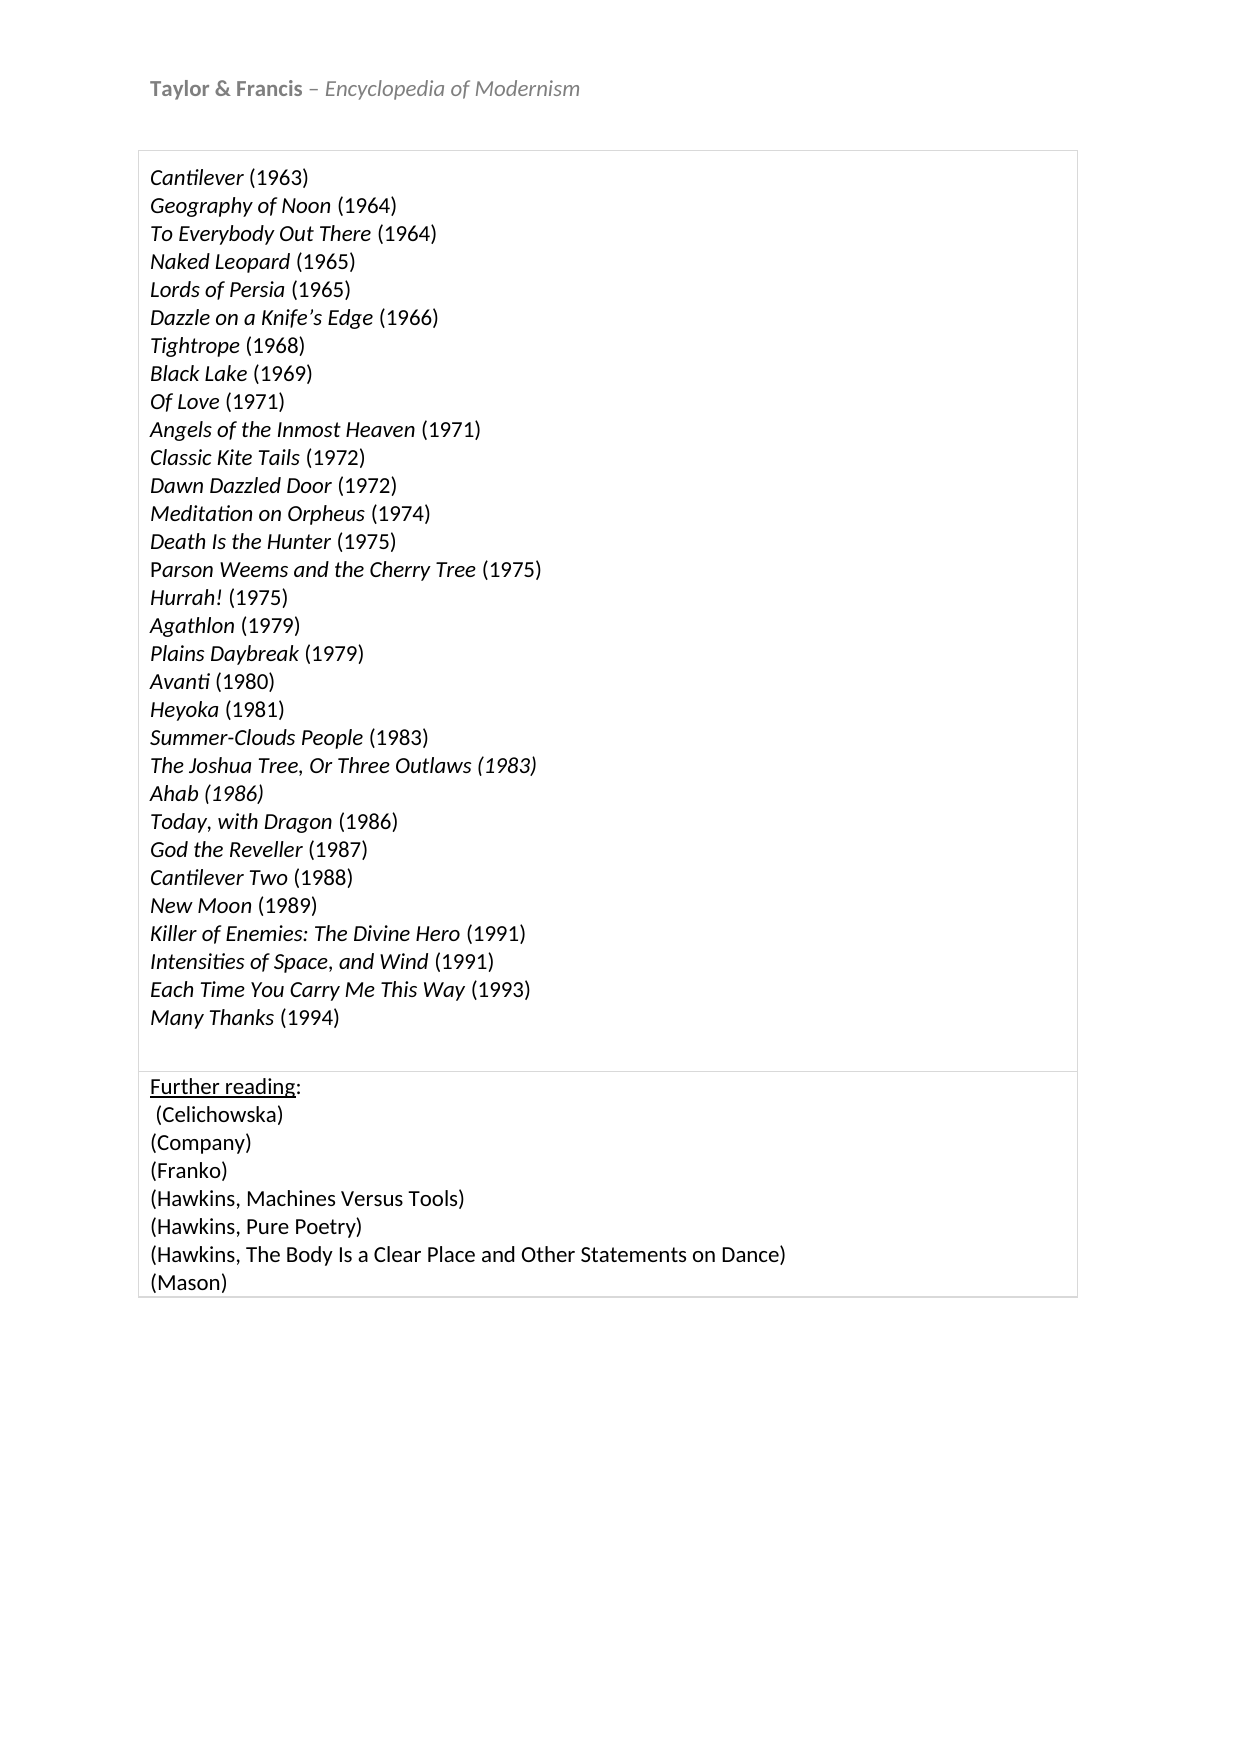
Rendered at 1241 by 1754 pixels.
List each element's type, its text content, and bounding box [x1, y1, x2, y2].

table_cell Further reading: [139, 1072, 1077, 1296]
